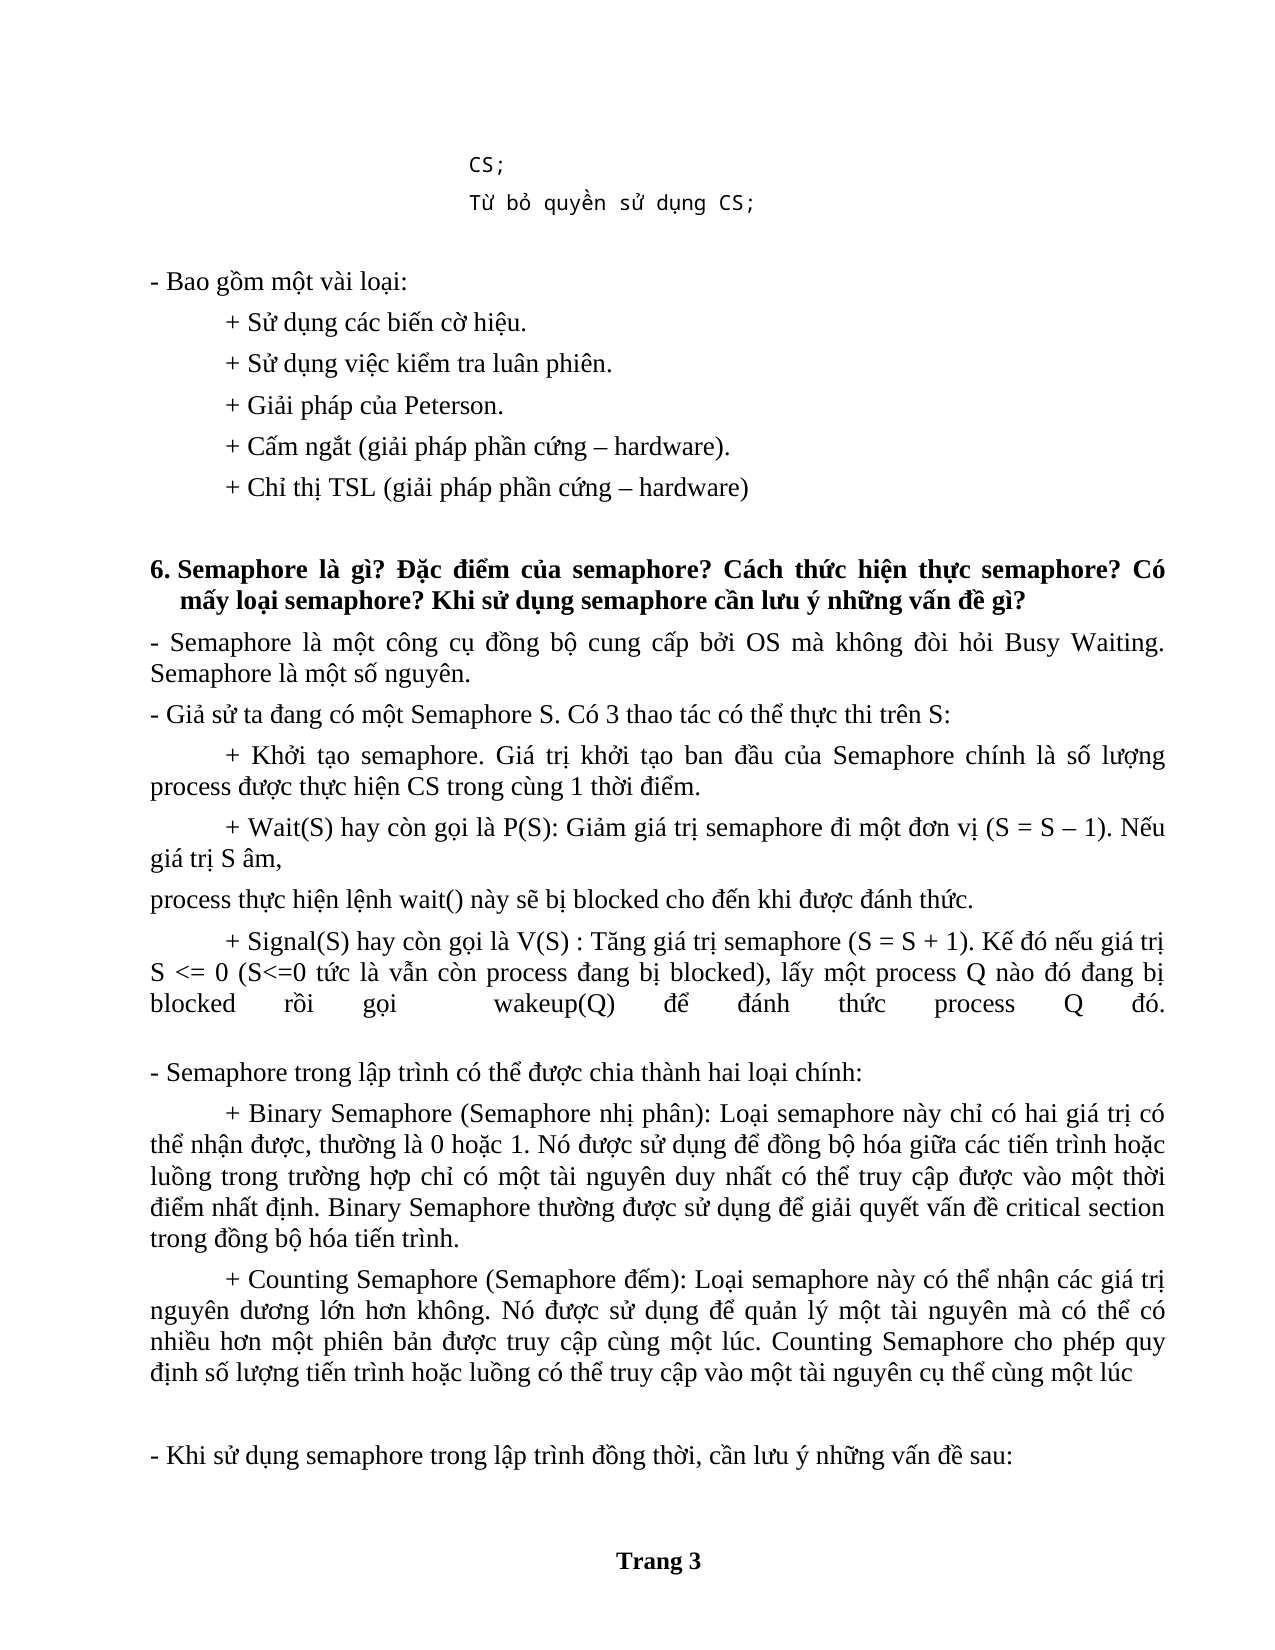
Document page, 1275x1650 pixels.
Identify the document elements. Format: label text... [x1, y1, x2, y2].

text + Khởi tạo semaphore. Giá trị khởi tạo ban đầu của Semaphore chính là số lượng process được thực hiện CS trong cùng 1 thời điểm. [150, 739, 1167, 801]
text + Cấm ngắt (giải pháp phần cứng – hardware). [150, 430, 1167, 461]
text Từ bỏ quyền sử dụng CS; [469, 188, 1167, 217]
text - Khi sử dụng semaphore trong lập trình đồng thời, cần lưu ý những vấn đề sau: [150, 1439, 1167, 1470]
text + Chỉ thị TSL (giải pháp phần cứng – hardware) [150, 471, 1167, 502]
text + Signal(S) hay còn gọi là V(S) : Tăng giá trị semaphore (S = S + 1). Kế đó nếu giá trị S <= 0 (S<=0 tức là vẫn còn process đang bị blocked), lấy một process Q nào đó đang bị blocked rồi gọi wakeup(Q) để đánh thức process Q đó. [150, 925, 1167, 1046]
text process thực hiện lệnh wait() này sẽ bị blocked cho đến khi được đánh thức. [150, 884, 1167, 915]
text + Giải pháp của Peterson. [150, 389, 1167, 420]
text + Sử dụng các biến cờ hiệu. [150, 306, 1167, 338]
text + Binary Semaphore (Semaphore nhị phân): Loại semaphore này chỉ có hai giá trị có thể nhận được, thường là 0 hoặc 1. Nó được sử dụng để đồng bộ hóa giữa các tiến trình hoặc luồng trong trường hợp chỉ có một tài nguyên duy nhất có thể truy cập được vào một thời điểm nhất định. Binary Semaphore thường được sử dụng để giải quyết vấn đề critical section trong đồng bộ hóa tiến trình. [150, 1097, 1167, 1253]
text - Semaphore là một công cụ đồng bộ cung cấp bởi OS mà không đòi hỏi Busy Waiting. Semaphore là một số nguyên. [150, 626, 1167, 688]
text CS; [469, 150, 1167, 178]
text + Wait(S) hay còn gọi là P(S): Giảm giá trị semaphore đi một đơn vị (S = S – 1). Nếu giá trị S âm, [150, 811, 1167, 874]
text + Counting Semaphore (Semaphore đếm): Loại semaphore này có thể nhận các giá trị nguyên dương lớn hơn không. Nó được sử dụng để quản lý một tài nguyên mà có thể có nhiều hơn một phiên bản được truy cập cùng một lúc. Counting Semaphore cho phép quy định số lượng tiến trình hoặc luồng có thể truy cập vào một tài nguyên cụ thể cùng một lúc [150, 1263, 1167, 1388]
text - Semaphore trong lập trình có thể được chia thành hai loại chính: [150, 1056, 1167, 1087]
text - Giả sử ta đang có một Semaphore S. Có 3 thao tác có thể thực thi trên S: [150, 698, 1167, 729]
list Semaphore là gì? Đặc điểm của semaphore? Cách thức hiện thực semaphore? Có mấy loại semaphore? Khi sử dụng semaphore cần lưu ý những vấn đề gì? [150, 553, 1167, 616]
text - Bao gồm một vài loại: [150, 265, 1167, 296]
text + Sử dụng việc kiểm tra luân phiên. [150, 348, 1167, 379]
